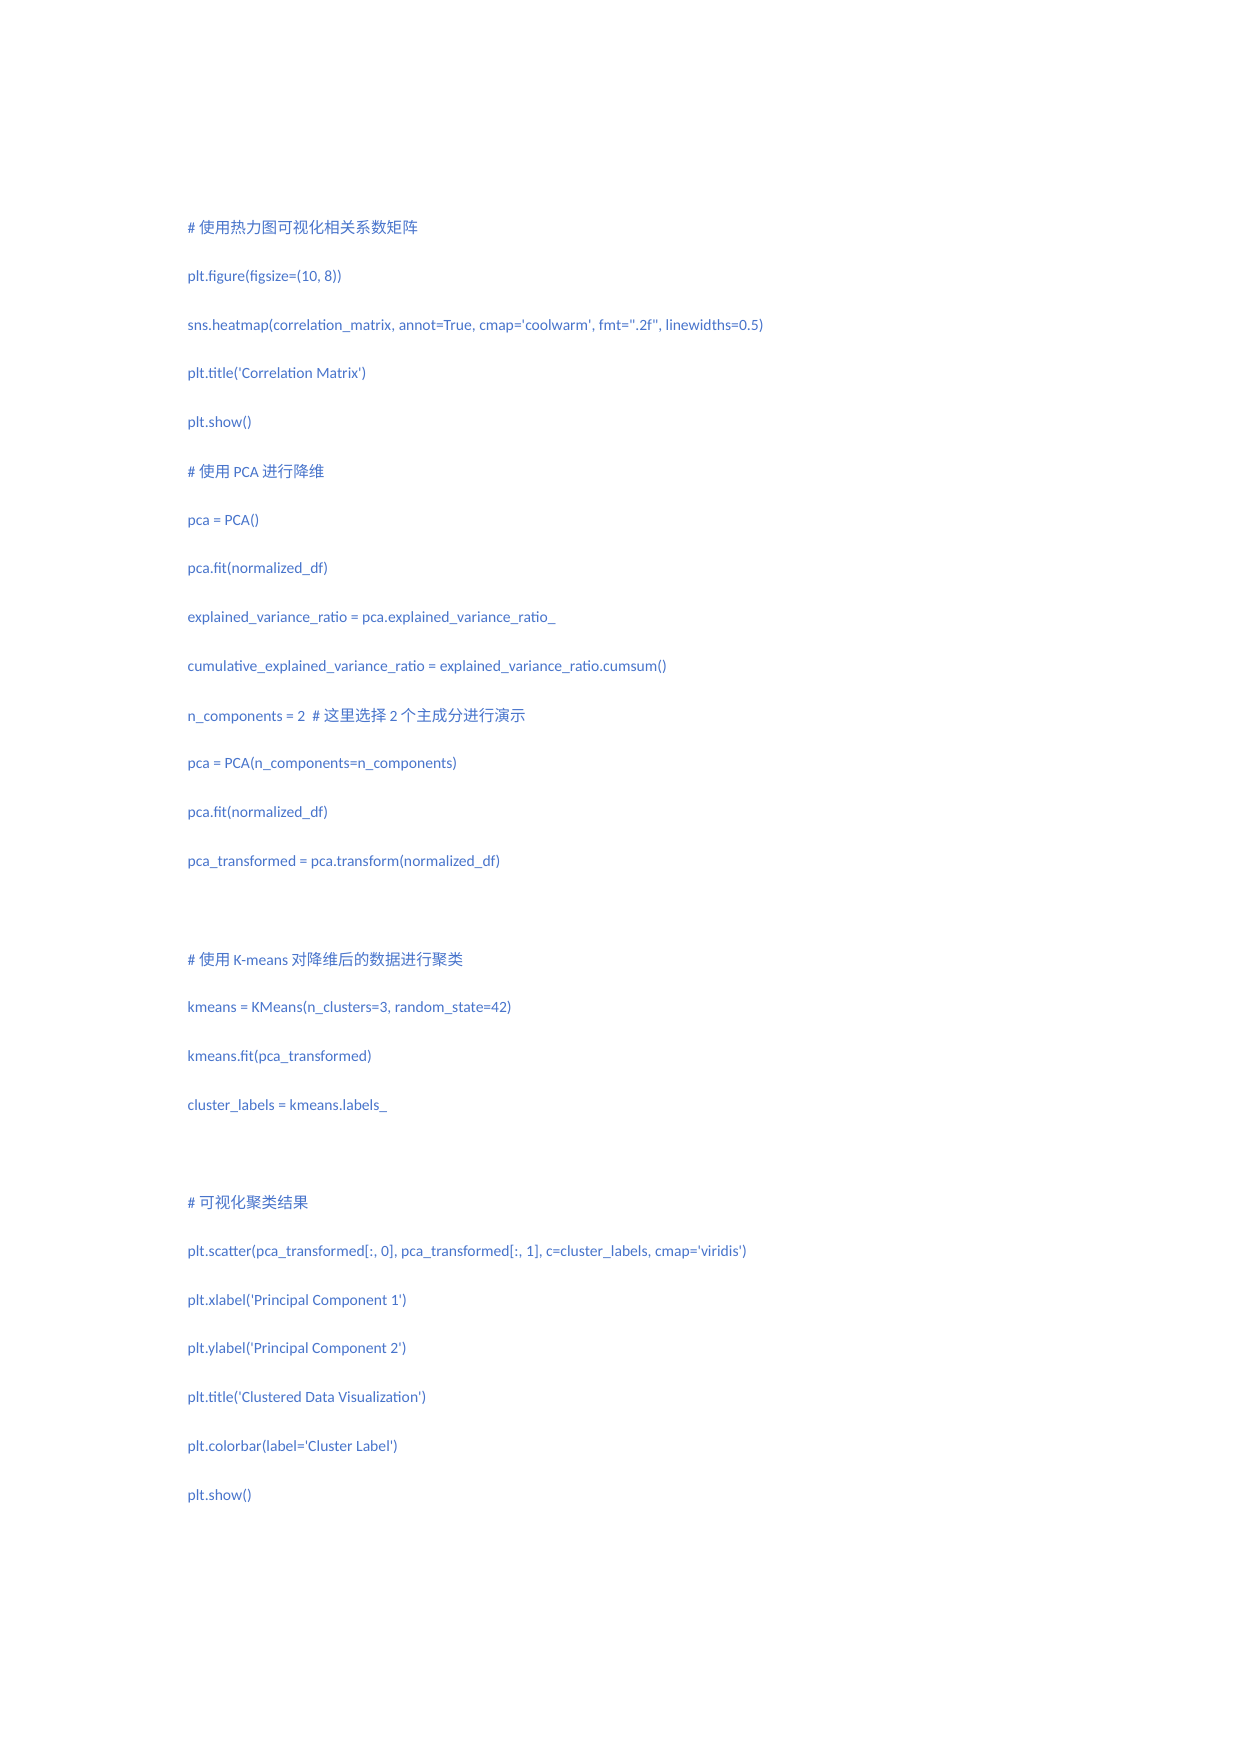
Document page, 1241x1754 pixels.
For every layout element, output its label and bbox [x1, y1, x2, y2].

text [187, 162, 1053, 1511]
